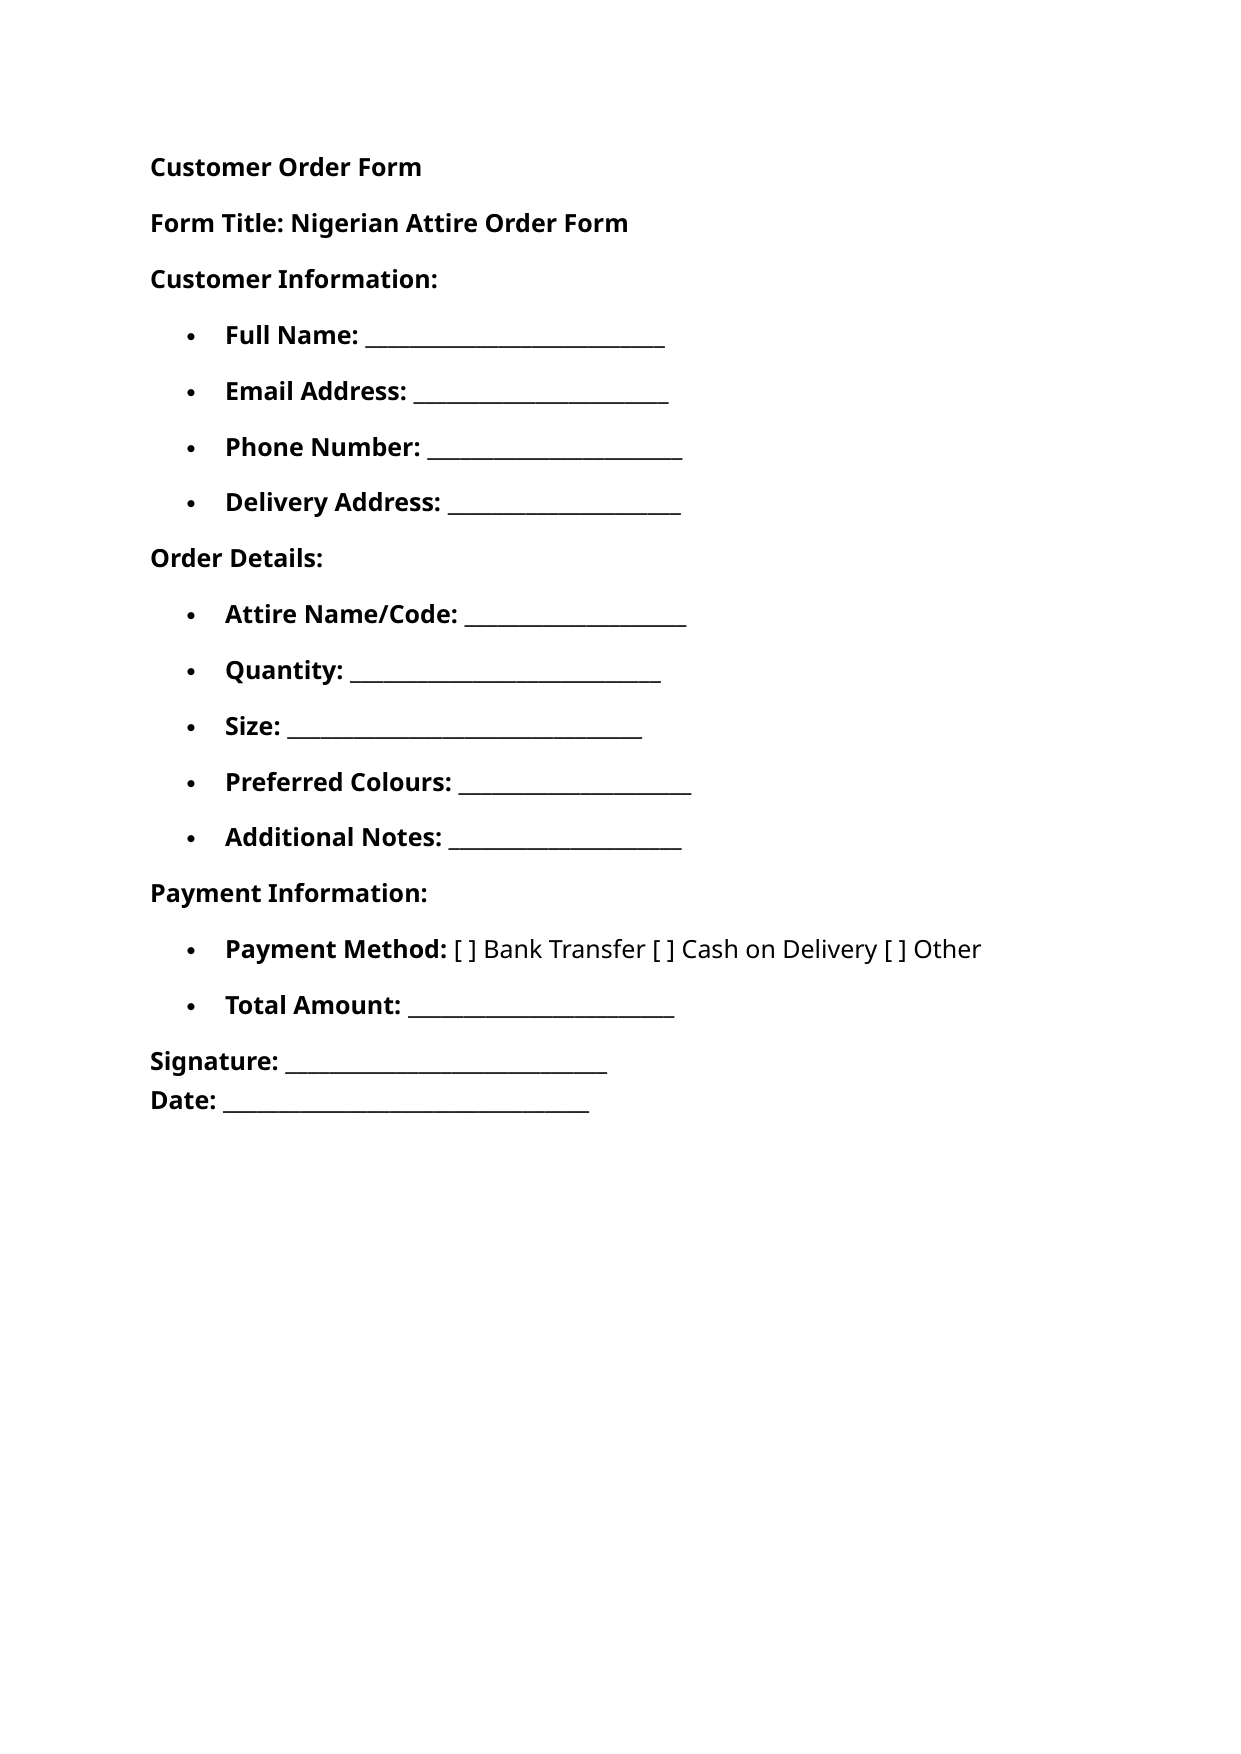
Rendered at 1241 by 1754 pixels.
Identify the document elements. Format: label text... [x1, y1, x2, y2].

list Phone Number: _______________________ [187, 429, 1090, 463]
list Size: ________________________________ [187, 708, 1090, 742]
text Customer Information: [150, 262, 1090, 296]
text Payment Information: [150, 876, 1090, 910]
list Delivery Address: _____________________ [187, 485, 1090, 519]
list Additional Notes: _____________________ [187, 820, 1090, 854]
list Email Address: _______________________ [187, 373, 1090, 407]
list Full Name: ___________________________ [187, 317, 1090, 352]
text Order Details: [150, 541, 1090, 575]
text Customer Order Form [150, 150, 1090, 184]
text Signature: _____________________________ Date: _________________________________ [150, 1043, 1090, 1117]
text Form Title: Nigerian Attire Order Form [150, 206, 1090, 240]
list Payment Method: [ ] Bank Transfer [ ] Cash on Delivery [ ] Other [187, 932, 1090, 966]
list Quantity: ____________________________ [187, 652, 1090, 687]
list Total Amount: ________________________ [187, 987, 1090, 1022]
list Attire Name/Code: ____________________ [187, 597, 1090, 631]
list Preferred Colours: _____________________ [187, 764, 1090, 798]
